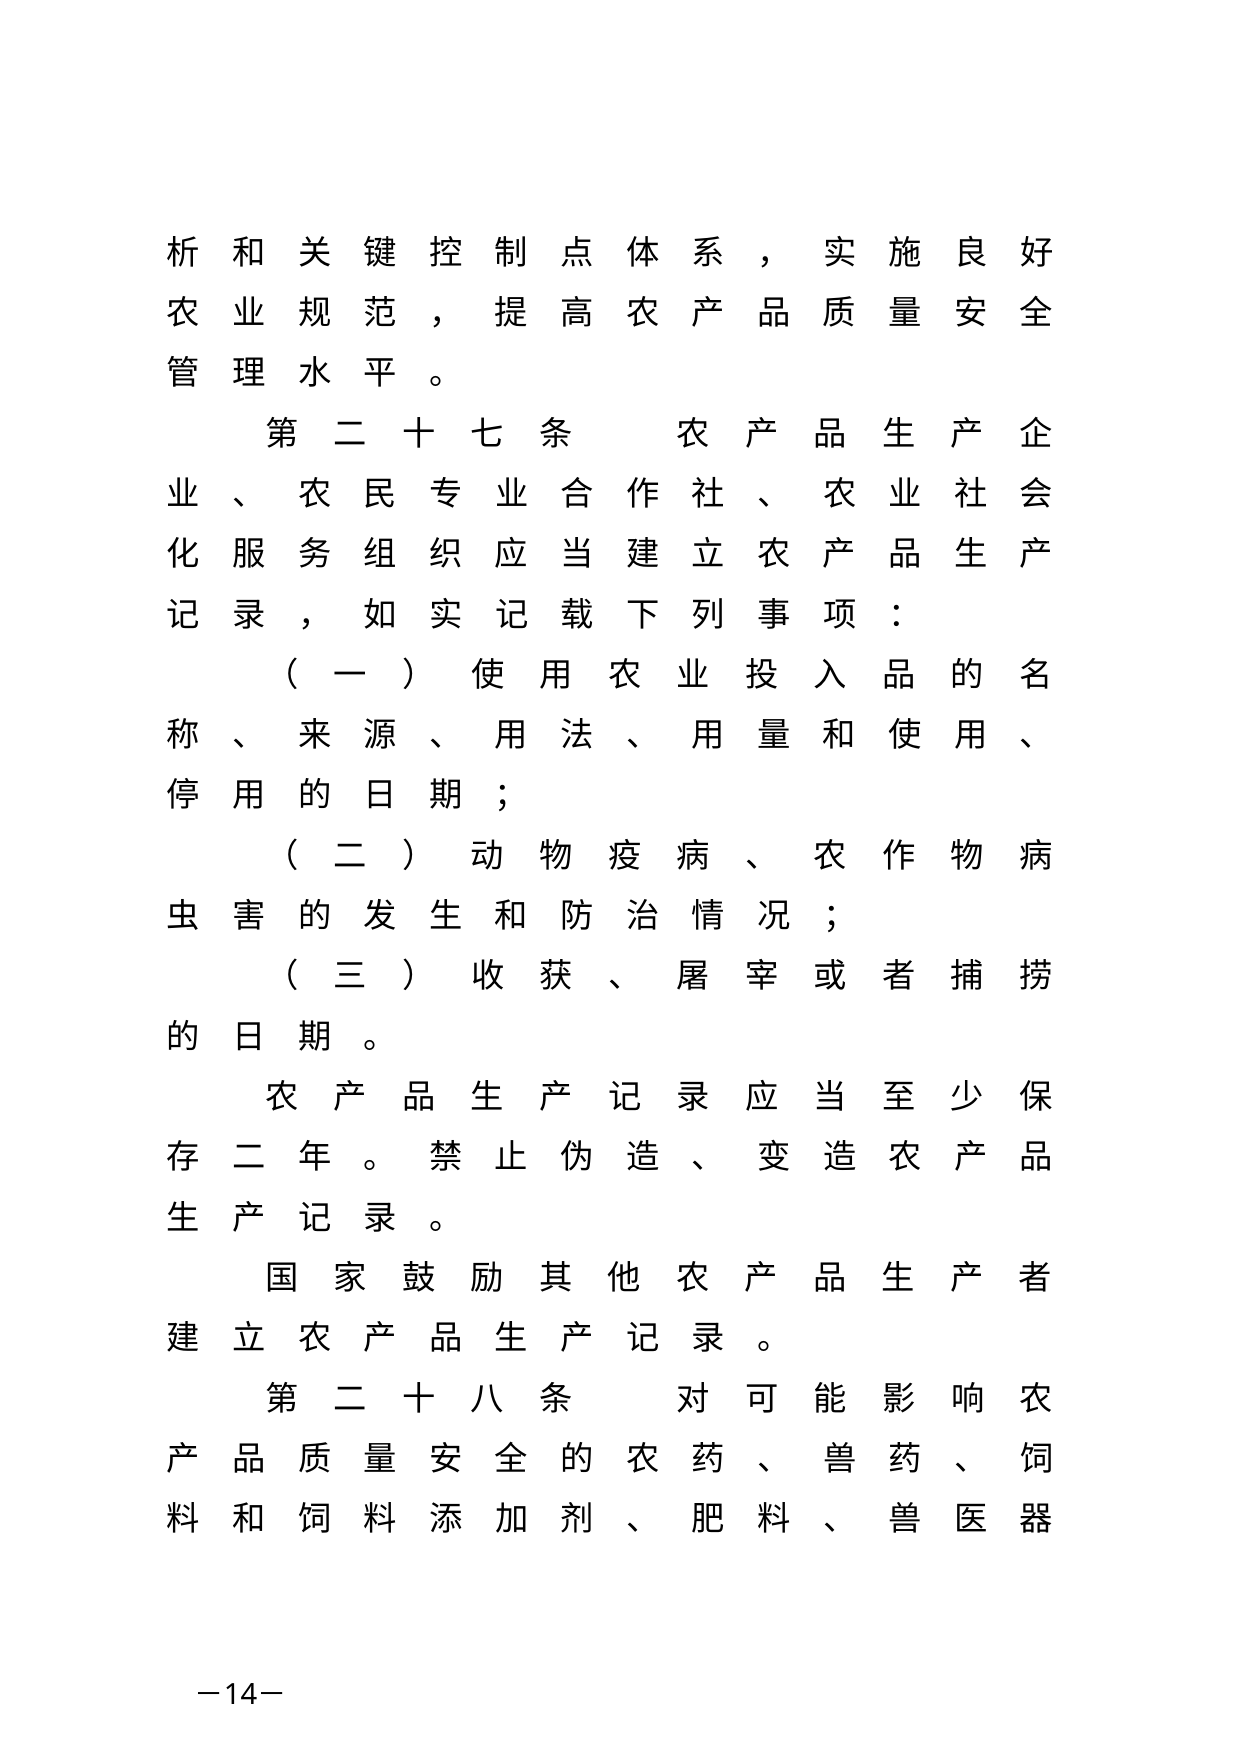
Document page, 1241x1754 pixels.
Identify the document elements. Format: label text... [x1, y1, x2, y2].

text 农产品生产记录应当至少保存二年。禁止伪造、变造农产品生产记录。 [167, 1064, 1085, 1245]
text 国家鼓励其他农产品生产者建立农产品生产记录。 [167, 1245, 1085, 1365]
text （二）动物疫病、农作物病虫害的发生和防治情况； [167, 822, 1085, 943]
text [167, 219, 1085, 400]
text （一）使用农业投入品的名称、来源、用法、用量和使用、停用的日期； [167, 642, 1085, 822]
text （三）收获、屠宰或者捕捞的日期。 [167, 943, 1085, 1064]
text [167, 1365, 1085, 1546]
text 第二十七条 农产品生产企业、农民专业合作社、农业社会化服务组织应当建立农产品生产记录，如实记载下列事项： [167, 400, 1085, 642]
